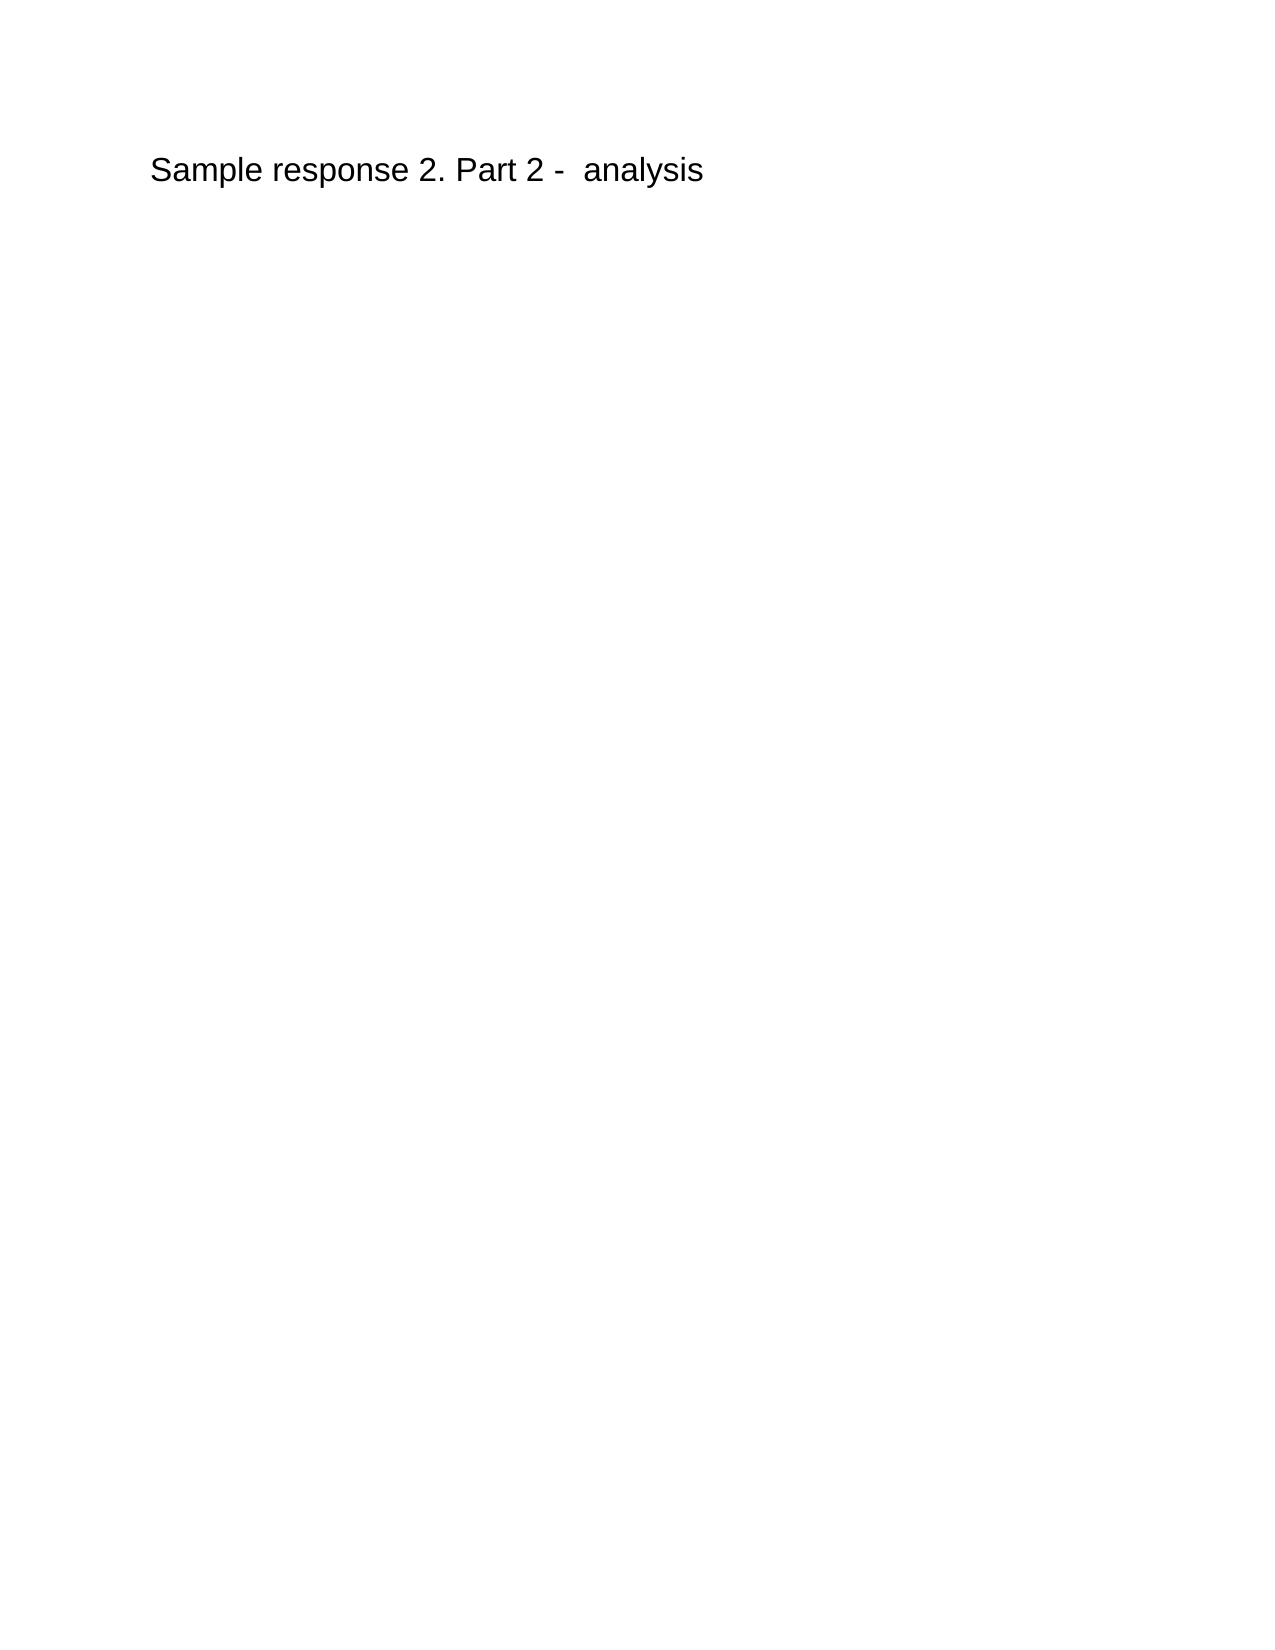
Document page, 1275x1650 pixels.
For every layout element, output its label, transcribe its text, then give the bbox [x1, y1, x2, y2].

subtitle Sample response 2. Part 2 - analysis [150, 150, 1125, 188]
